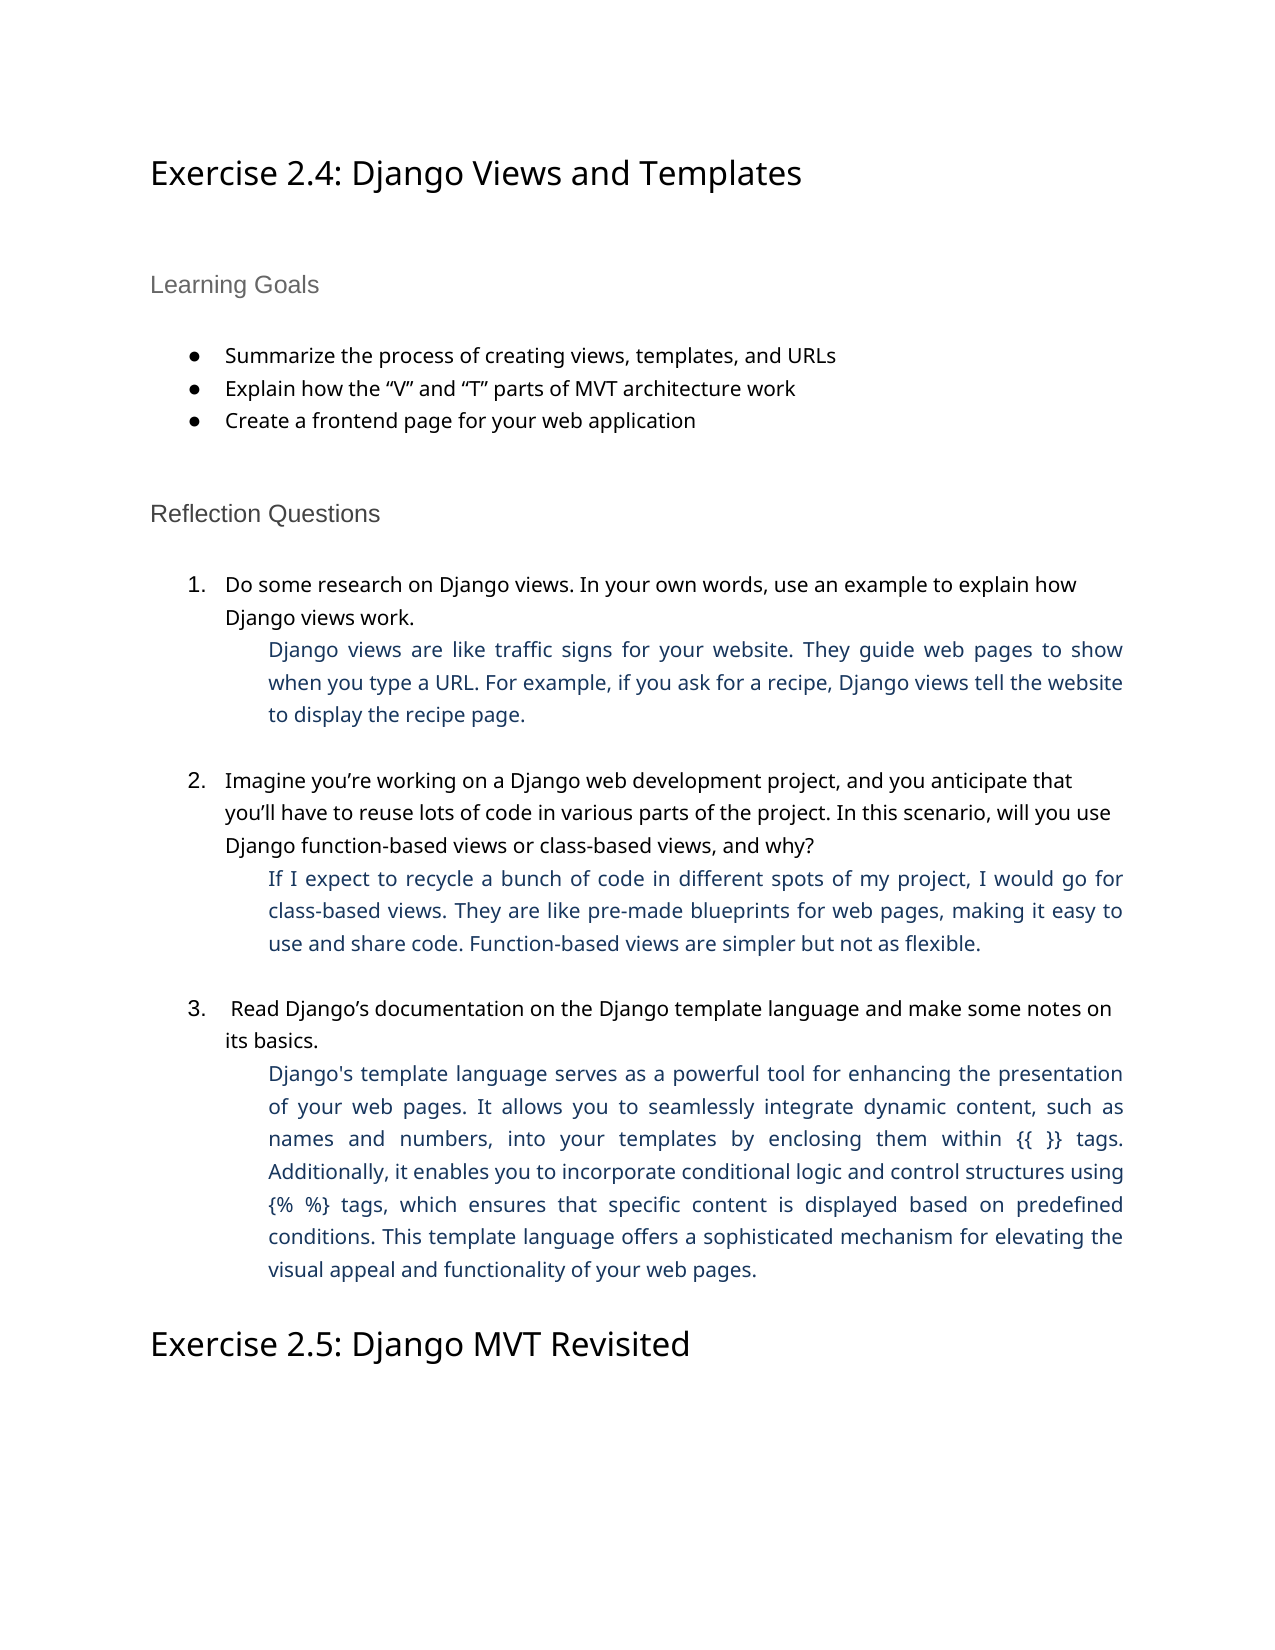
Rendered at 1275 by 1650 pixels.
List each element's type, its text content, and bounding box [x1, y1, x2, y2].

list Create a frontend page for your web application [187, 407, 1125, 435]
list Read Django’s documentation on the Django template language and make some notes on its basics. [187, 994, 1125, 1055]
subtitle Learning Goals [150, 270, 1125, 299]
list Summarize the process of creating views, templates, and URLs [187, 341, 1125, 370]
subtitle Reflection Questions [150, 499, 1125, 527]
text Django views are like traffic signs for your website. They guide web pages to show when you type a URL. For example, if you ask for a recipe, Django views tell the website to display the recipe page. [268, 635, 1125, 729]
text Django's template language serves as a powerful tool for enhancing the presentation of your web pages. It allows you to seamlessly integrate dynamic content, such as names and numbers, into your templates by enclosing them within {{ }} tags. Additionally, it enables you to incorporate conditional logic and control structures using {% %} tags, which ensures that specific content is displayed based on predefined conditions. This template language offers a sophisticated mechanism for elevating the visual appeal and functionality of your web pages. [268, 1059, 1125, 1283]
list Imagine you’re working on a Django web development project, and you anticipate that you’ll have to reuse lots of code in various parts of the project. In this scenario, will you use Django function-based views or class-based views, and why? [187, 766, 1125, 859]
list Explain how the “V” and “T” parts of MVT architecture work [187, 374, 1125, 402]
subtitle Exercise 2.5: Django MVT Revisited [150, 1321, 1125, 1366]
list Do some research on Django views. In your own words, use an example to explain how Django views work. [187, 570, 1125, 631]
text If I expect to recycle a bunch of code in different spots of my project, I would go for class-based views. They are like pre-made blueprints for web pages, making it easy to use and share code. Function-based views are simpler but not as flexible. [268, 864, 1125, 957]
subtitle Exercise 2.4: Django Views and Templates [150, 150, 1125, 195]
